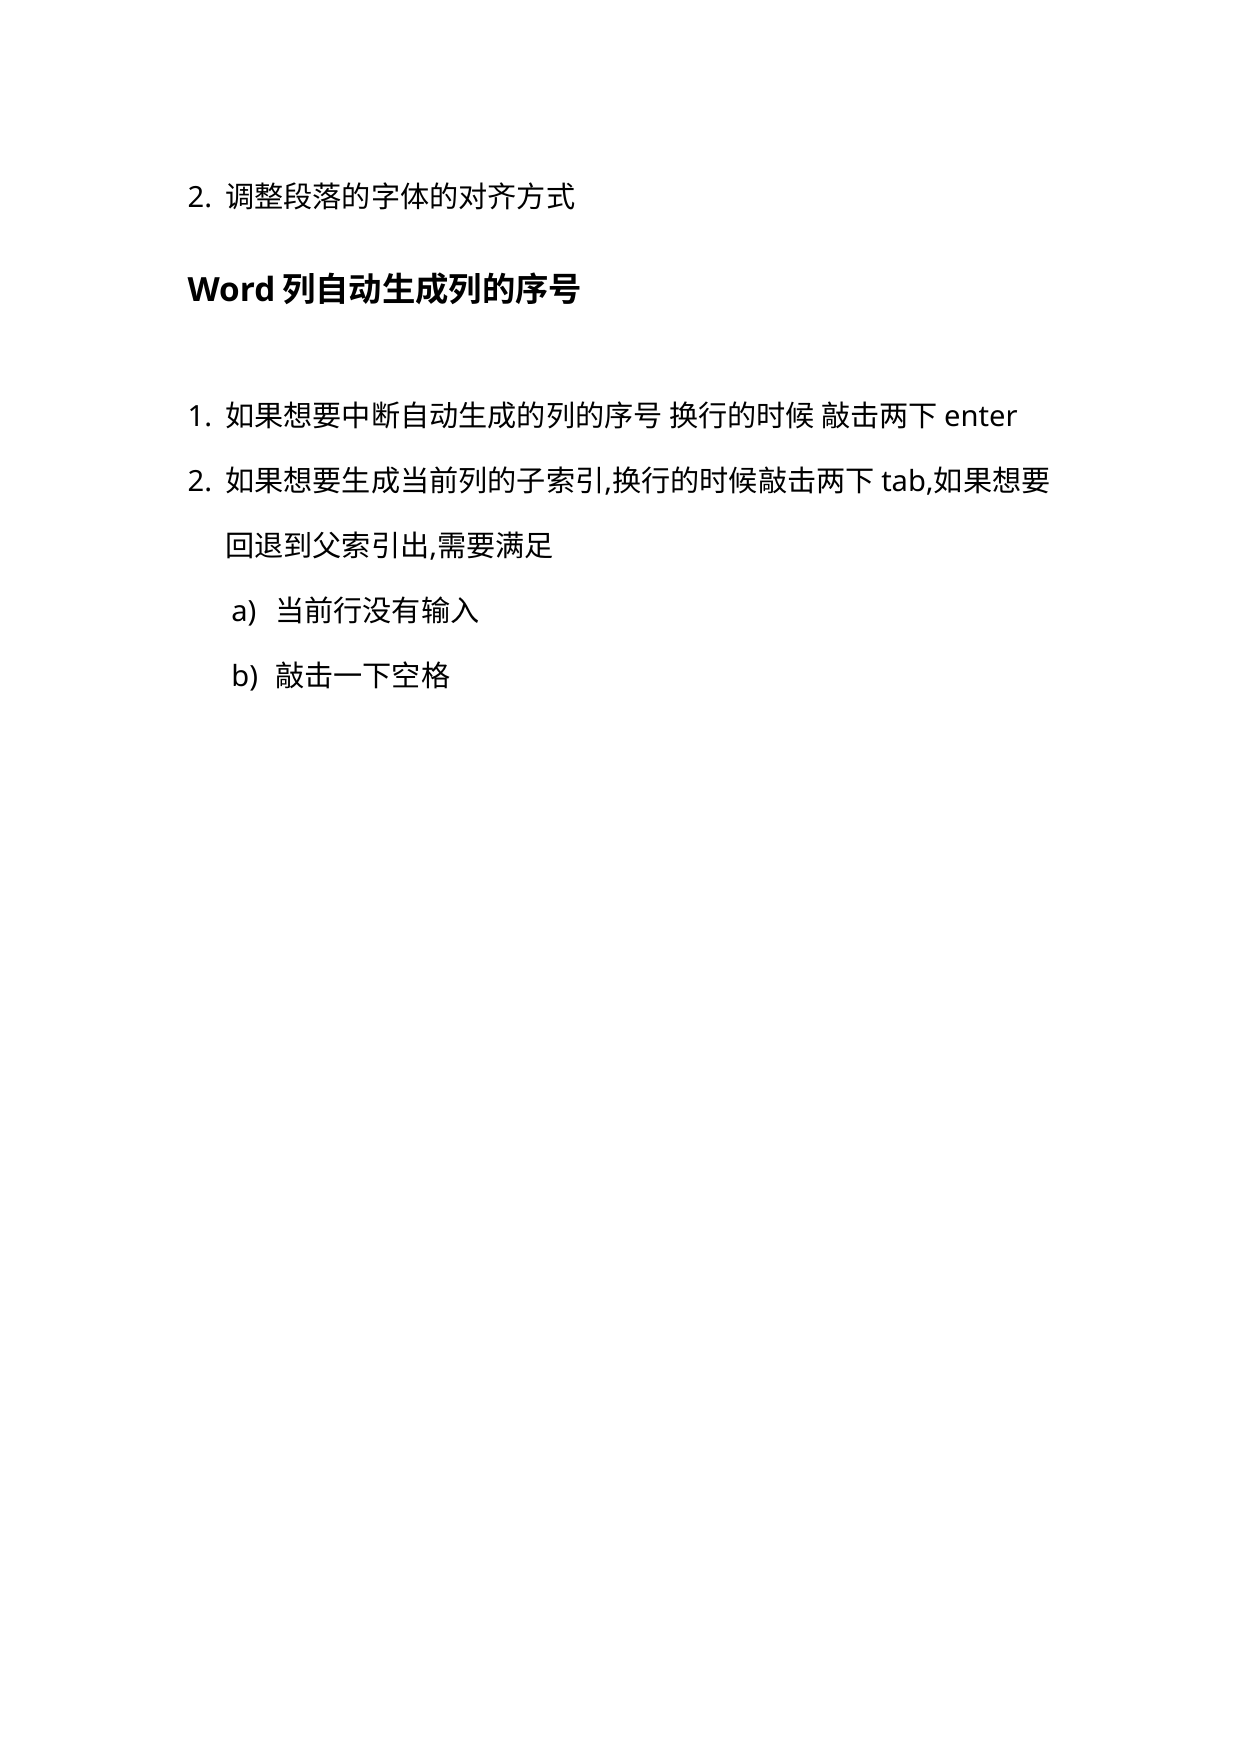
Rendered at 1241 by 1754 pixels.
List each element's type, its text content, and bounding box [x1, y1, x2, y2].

list 当前行没有输入 [231, 576, 1053, 641]
list 调整段落的字体的对齐方式 [187, 162, 1053, 227]
list 敲击一下空格 [231, 641, 1053, 706]
subtitle Word列自动生成列的序号 [187, 254, 1053, 319]
list 如果想要生成当前列的子索引,换行的时候敲击两下 tab,如果想要回退到父索引出,需要满足 [187, 446, 1053, 576]
list 如果想要中断自动生成的列的序号 换行的时候 敲击两下enter [187, 381, 1053, 446]
